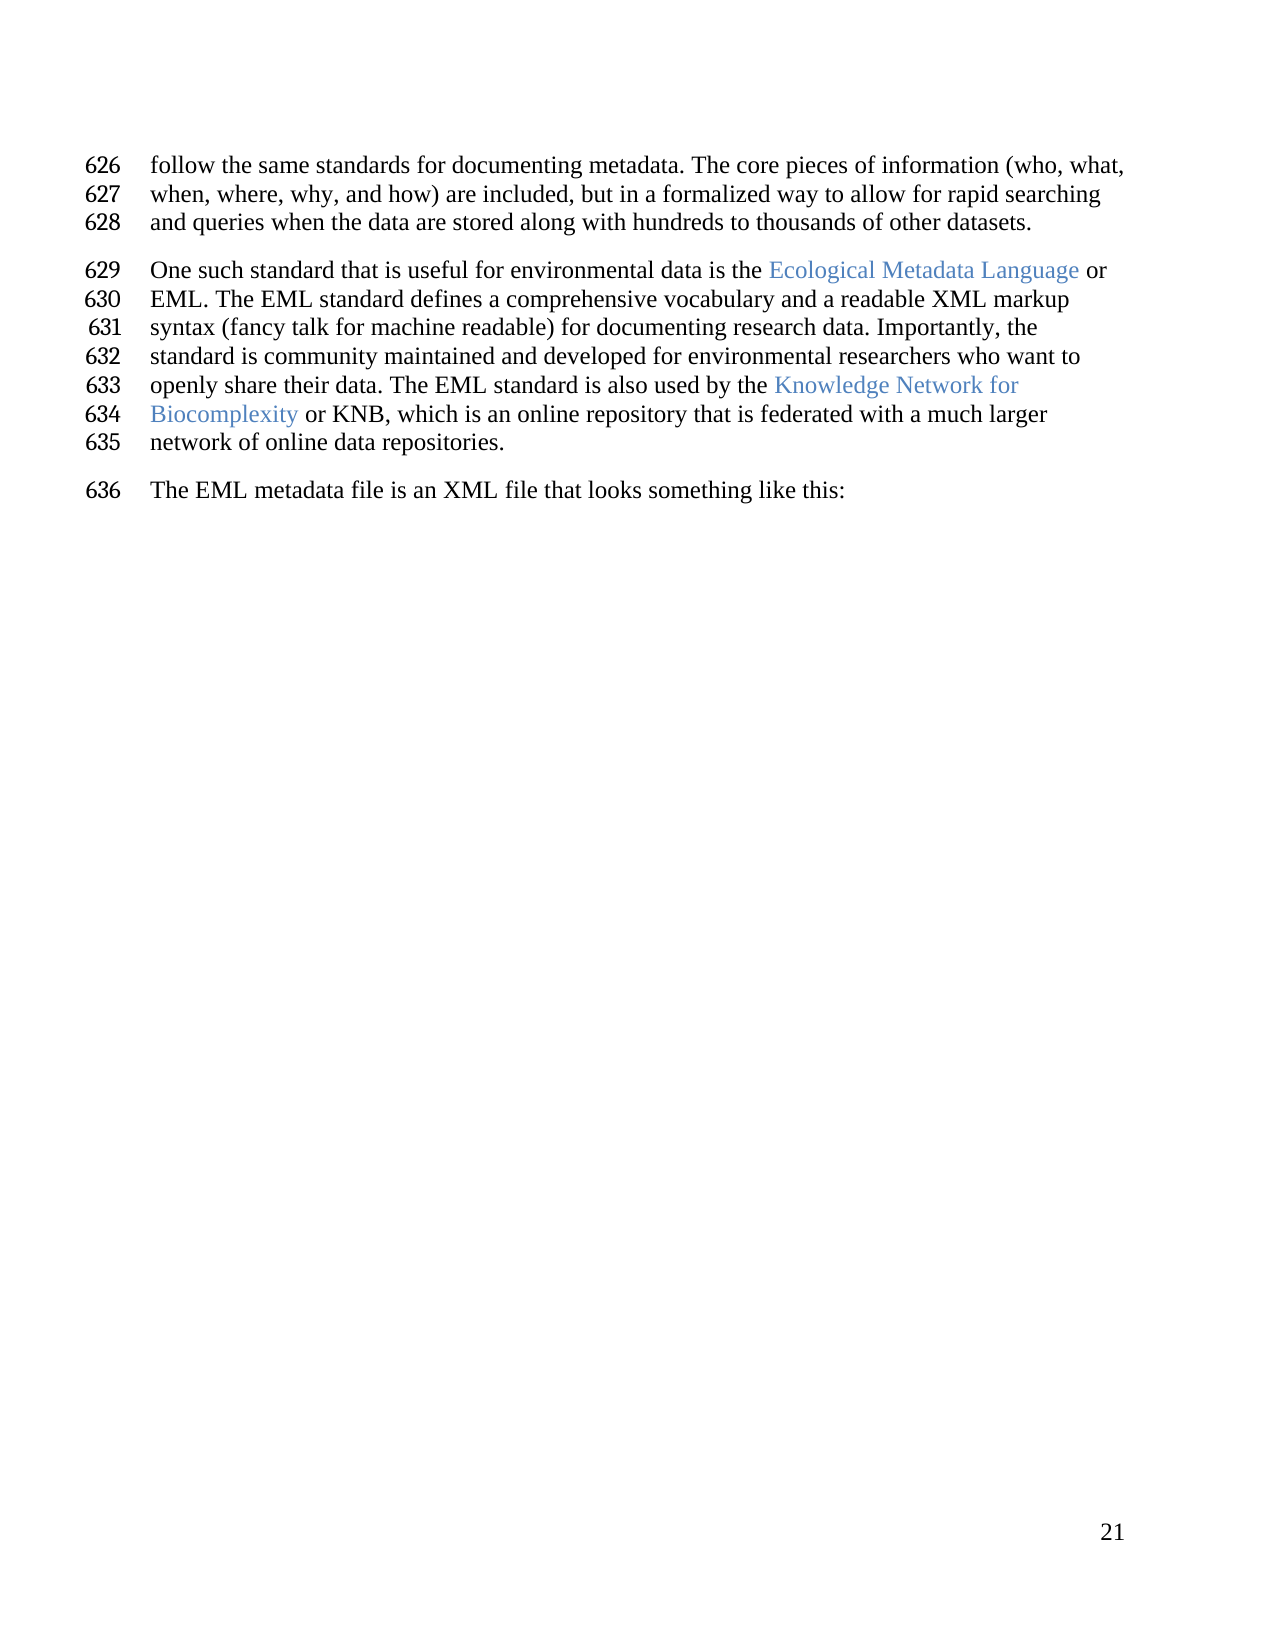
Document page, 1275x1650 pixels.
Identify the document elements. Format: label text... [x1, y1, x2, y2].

text The EML metadata file is an XML file that looks something like this: [150, 475, 1125, 504]
text One such standard that is useful for environmental data is the Ecological Metadata Language or EML. The EML standard defines a comprehensive vocabulary and a readable XML markup syntax (fancy talk for machine readable) for documenting research data. Importantly, the standard is community maintained and developed for environmental researchers who want to openly share their data. The EML standard is also used by the Knowledge Network for Biocomplexity or KNB, which is an online repository that is federated with a much larger network of online data repositories. [150, 255, 1125, 456]
